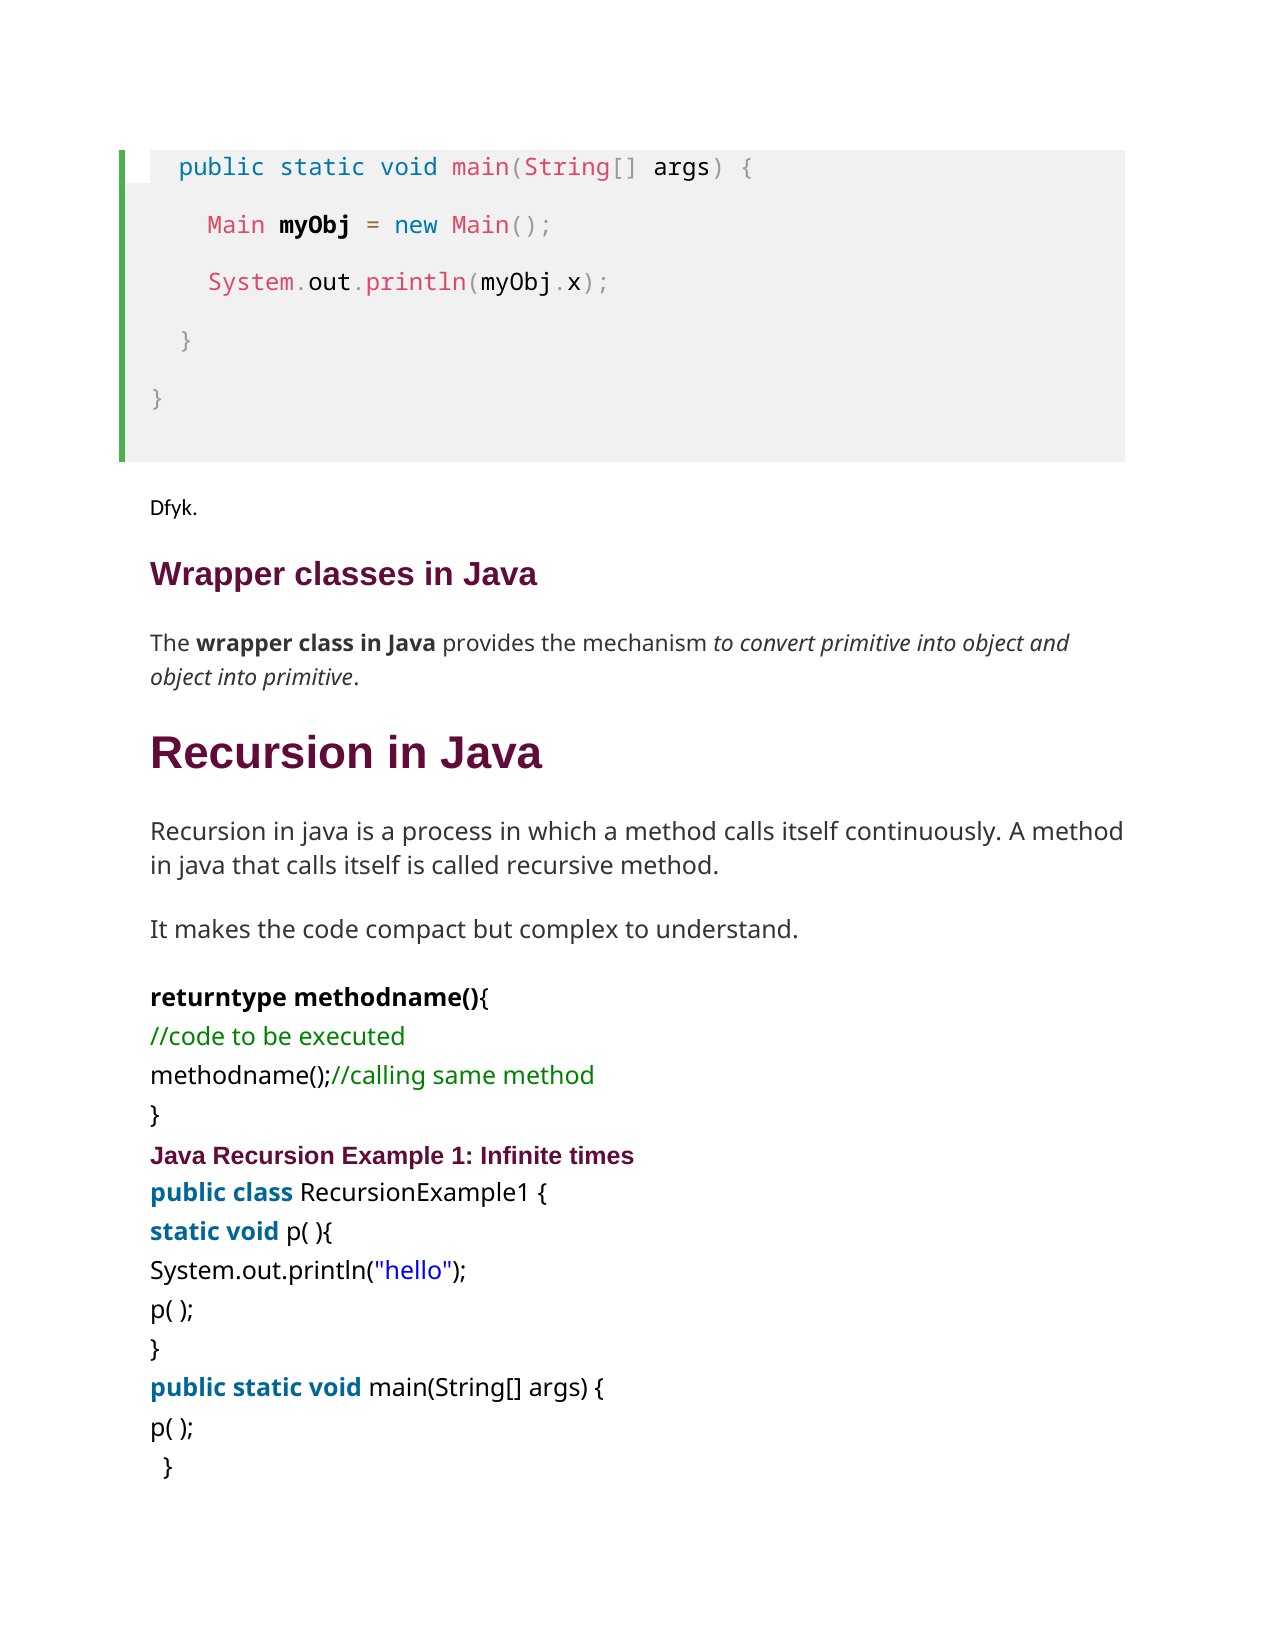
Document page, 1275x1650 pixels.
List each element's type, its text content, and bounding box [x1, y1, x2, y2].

text //code to be executed [150, 1013, 1125, 1053]
text } [150, 1092, 1125, 1131]
text public class RecursionExample1 { [150, 1170, 1125, 1209]
text Recursion in java is a process in which a method calls itself continuously. A method in java that calls itself is called recursive method. [150, 814, 1125, 882]
text public static void main(String[] args) { [150, 1365, 1125, 1404]
text System.out.println("hello"); [150, 1248, 1125, 1287]
text returntype methodname(){ [150, 974, 1125, 1013]
text } [125, 323, 1125, 355]
text p( ); [150, 1404, 1125, 1443]
text Main myObj = new Main(); [125, 208, 1125, 240]
text methodname();//calling same method [150, 1053, 1125, 1092]
text public static void main(String[] args) { [150, 150, 1125, 183]
text p( ); [150, 1287, 1125, 1326]
text Dfyk. [150, 493, 1125, 521]
text Wrapper classes in Java [150, 554, 1125, 593]
text } [150, 1443, 1125, 1482]
text Recursion in Java [150, 726, 1125, 778]
text } [125, 380, 1125, 413]
text static void p( ){ [150, 1209, 1125, 1248]
text The wrapper class in Java provides the mechanism to convert primitive into object and object into primitive. [150, 627, 1125, 692]
text } [150, 1326, 1125, 1365]
text It makes the code compact but complex to understand. [150, 911, 1125, 945]
text Java Recursion Example 1: Infinite times [150, 1131, 1125, 1170]
text System.out.println(myObj.x); [125, 265, 1125, 298]
